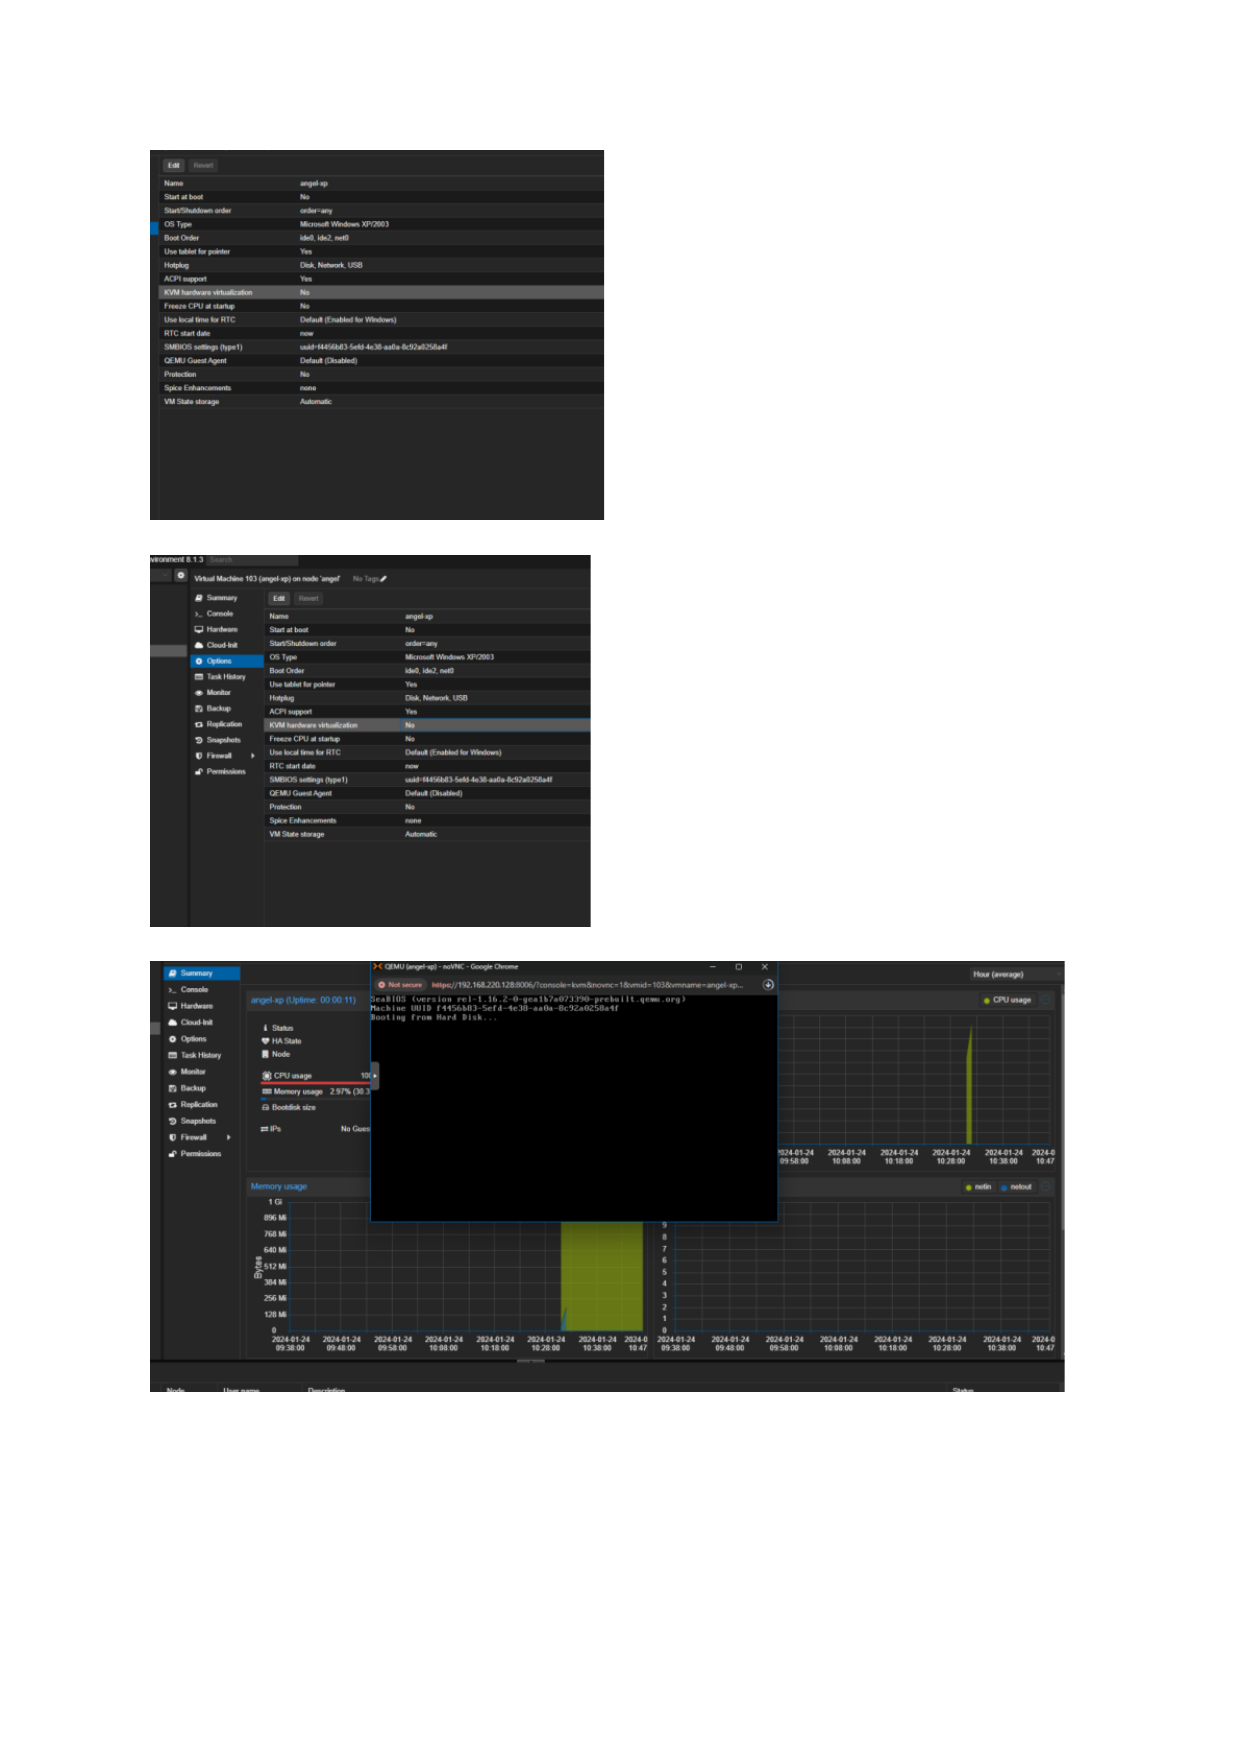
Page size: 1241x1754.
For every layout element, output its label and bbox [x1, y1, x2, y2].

picture [150, 150, 605, 520]
picture [150, 555, 591, 927]
picture [150, 961, 1065, 1392]
